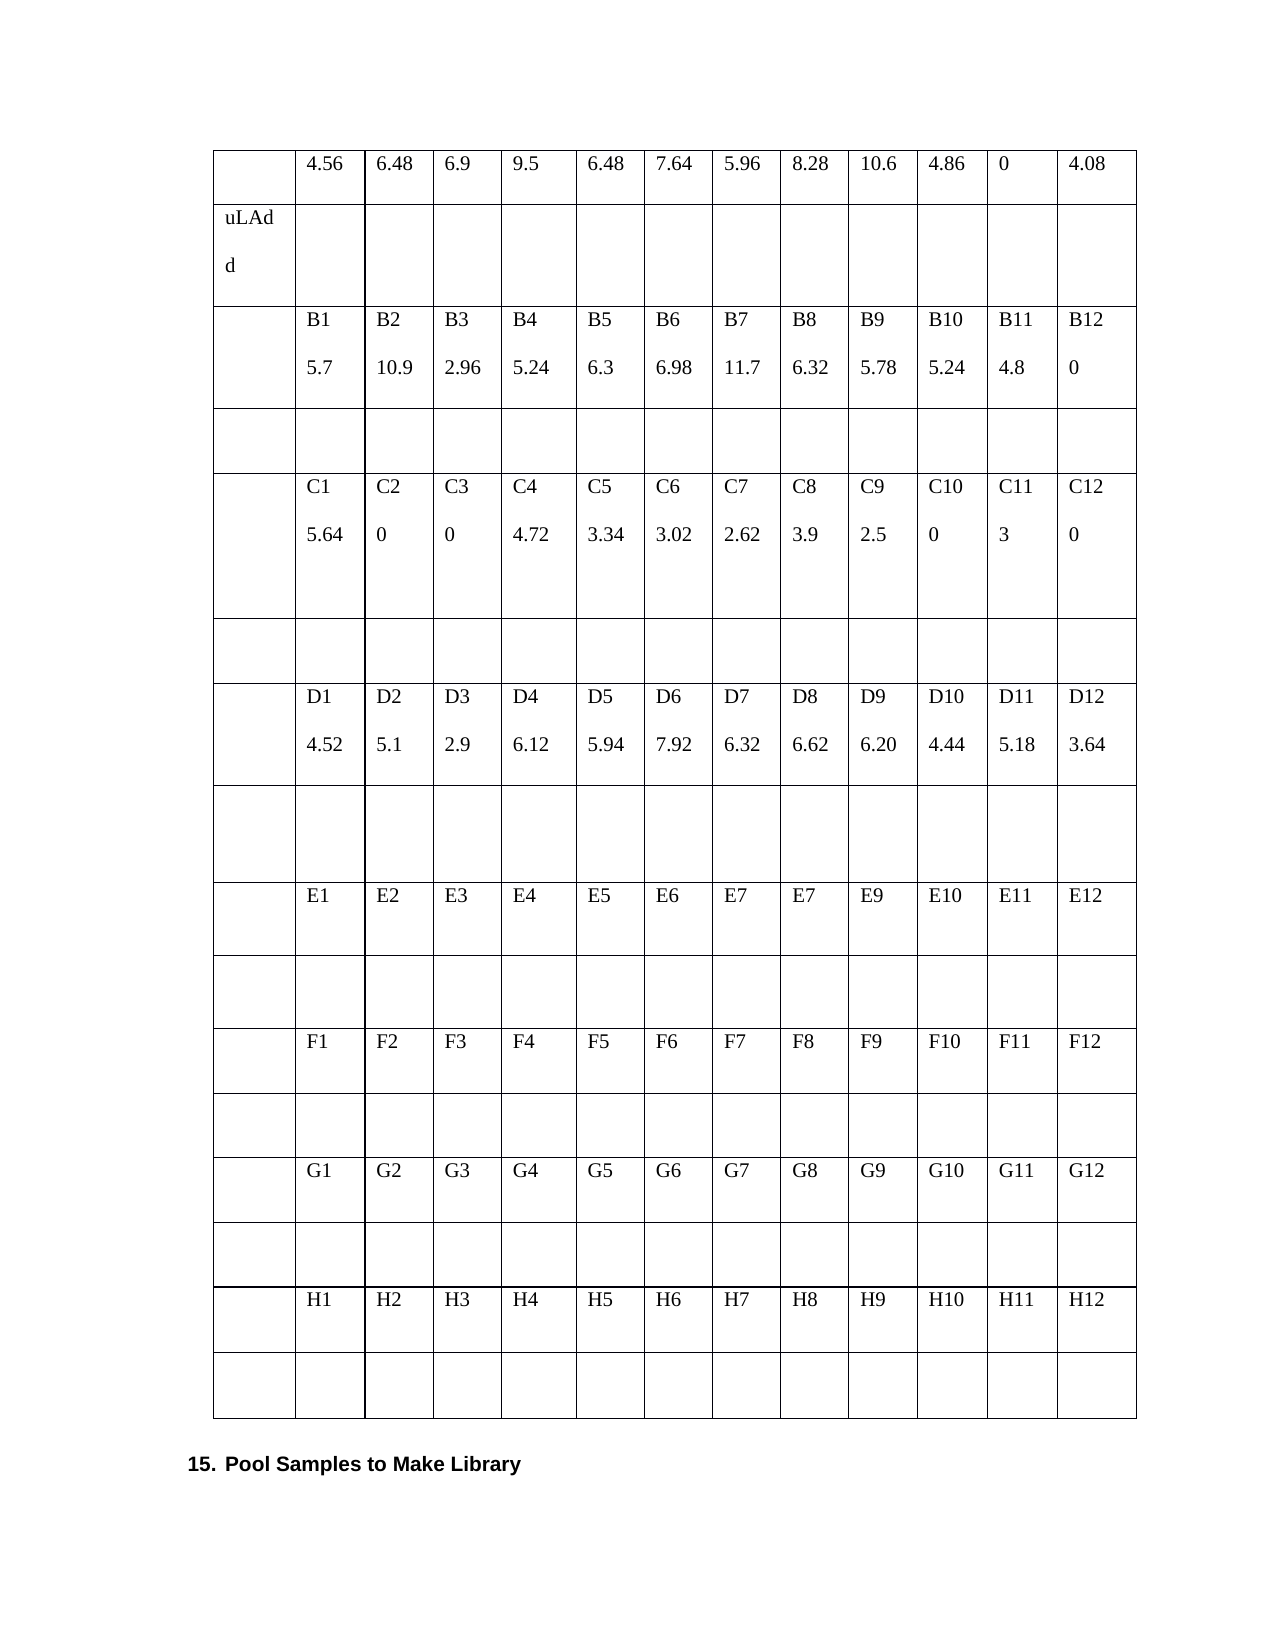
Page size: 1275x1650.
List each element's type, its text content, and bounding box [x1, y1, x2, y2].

table_cell [781, 1353, 848, 1417]
table_cell [296, 1094, 364, 1157]
table_cell F3 [434, 1029, 501, 1093]
table_cell [918, 956, 987, 1028]
table_cell G7 [713, 1158, 780, 1222]
table_cell F8 [781, 1029, 848, 1093]
table_cell [1058, 205, 1136, 306]
table_cell [502, 1353, 576, 1417]
table_cell D5 5.94 [577, 684, 644, 785]
table_cell G11 [988, 1158, 1057, 1222]
table_cell E12 [1058, 883, 1136, 955]
table_cell [713, 1094, 780, 1157]
table_cell [296, 1223, 364, 1286]
table_cell [577, 409, 644, 473]
table_cell C7 2.62 [713, 474, 780, 618]
table_cell [577, 1223, 644, 1286]
table_cell [988, 1223, 1057, 1286]
table_cell B5 6.3 [577, 307, 644, 407]
table_header A6 7.64 [645, 151, 712, 204]
table_cell [502, 956, 576, 1028]
table_cell [645, 956, 712, 1028]
table_cell [434, 1223, 501, 1286]
table_cell G8 [781, 1158, 848, 1222]
table_cell H1 [296, 1288, 364, 1352]
table_cell [713, 1223, 780, 1286]
table_cell B6 6.98 [645, 307, 712, 407]
table_cell E5 [577, 883, 644, 955]
table_cell E2 [366, 883, 433, 955]
table_cell [434, 409, 501, 473]
table_cell C11 3 [988, 474, 1057, 618]
table_cell [296, 205, 364, 306]
table_cell H9 [849, 1288, 917, 1352]
table_cell F6 [645, 1029, 712, 1093]
table_cell [849, 619, 917, 683]
table_cell [918, 409, 987, 473]
table_cell [713, 1353, 780, 1417]
table_header A10 4.86 [918, 151, 987, 204]
table_cell [988, 956, 1057, 1028]
table_cell [214, 1094, 295, 1157]
table_cell D1 4.52 [296, 684, 364, 785]
table_cell [214, 1158, 295, 1222]
table_cell D9 6.20 [849, 684, 917, 785]
table_cell B9 5.78 [849, 307, 917, 407]
table_cell [296, 786, 364, 882]
table_cell [988, 409, 1057, 473]
table_cell G4 [502, 1158, 576, 1222]
table_cell C10 0 [918, 474, 987, 618]
table_cell G10 [918, 1158, 987, 1222]
table_cell [214, 1029, 295, 1093]
table_cell [434, 205, 501, 306]
table_cell G6 [645, 1158, 712, 1222]
table_header A12 4.08 [1058, 151, 1136, 204]
table_header A4 9.5 [502, 151, 576, 204]
table_cell H7 [713, 1288, 780, 1352]
table_cell H4 [502, 1288, 576, 1352]
table_cell [296, 956, 364, 1028]
table_cell C4 4.72 [502, 474, 576, 618]
table_cell B3 2.96 [434, 307, 501, 407]
table_cell [781, 1223, 848, 1286]
table_cell F7 [713, 1029, 780, 1093]
table_cell uLAdd [214, 205, 295, 306]
table_cell H5 [577, 1288, 644, 1352]
table_cell [366, 786, 433, 882]
table_cell H8 [781, 1288, 848, 1352]
table_cell [577, 786, 644, 882]
table_cell F10 [918, 1029, 987, 1093]
table_cell E3 [434, 883, 501, 955]
table_cell D10 4.44 [918, 684, 987, 785]
table_cell B8 6.32 [781, 307, 848, 407]
table_cell [366, 1223, 433, 1286]
table_cell [849, 1094, 917, 1157]
table_cell H6 [645, 1288, 712, 1352]
table_header A8 8.28 [781, 151, 848, 204]
table_cell [214, 619, 295, 683]
table_cell [781, 956, 848, 1028]
table_cell [434, 1094, 501, 1157]
table_header A9 10.6 [849, 151, 917, 204]
table_cell [214, 684, 295, 785]
table_cell E7 [713, 883, 780, 955]
table_cell H12 [1058, 1288, 1136, 1352]
table_header A1 4.56 [296, 151, 364, 204]
table_cell [502, 1223, 576, 1286]
table_cell [645, 786, 712, 882]
table_cell D12 3.64 [1058, 684, 1136, 785]
table_cell [502, 786, 576, 882]
table_cell [645, 409, 712, 473]
table_cell [502, 205, 576, 306]
table_cell [214, 409, 295, 473]
table_cell D6 7.92 [645, 684, 712, 785]
table_cell [645, 205, 712, 306]
table_cell C9 2.5 [849, 474, 917, 618]
table_cell [434, 1353, 501, 1417]
table_cell [713, 409, 780, 473]
table_cell E1 [296, 883, 364, 955]
table_cell F2 [366, 1029, 433, 1093]
table_cell B11 4.8 [988, 307, 1057, 407]
table_cell B7 11.7 [713, 307, 780, 407]
table_cell [713, 619, 780, 683]
table_cell [713, 956, 780, 1028]
table_cell [1058, 409, 1136, 473]
table_cell [713, 786, 780, 882]
table_cell C1 5.64 [296, 474, 364, 618]
table_cell D2 5.1 [366, 684, 433, 785]
table_cell [1058, 1353, 1136, 1417]
table_cell G3 [434, 1158, 501, 1222]
table_cell F11 [988, 1029, 1057, 1093]
table_cell E6 [645, 883, 712, 955]
table_cell [849, 786, 917, 882]
table_cell C12 0 [1058, 474, 1136, 618]
table_cell B2 10.9 [366, 307, 433, 407]
table_cell [849, 205, 917, 306]
table_cell [988, 1353, 1057, 1417]
table_cell [918, 1353, 987, 1417]
table_cell [849, 1353, 917, 1417]
table_cell [781, 619, 848, 683]
table_cell [214, 1223, 295, 1286]
table_cell B10 5.24 [918, 307, 987, 407]
table_cell [918, 619, 987, 683]
table_header A7 5.96 [713, 151, 780, 204]
table_cell D4 6.12 [502, 684, 576, 785]
table_cell G5 [577, 1158, 644, 1222]
table_cell [1058, 1223, 1136, 1286]
table_cell [502, 409, 576, 473]
table_cell B12 0 [1058, 307, 1136, 407]
table_cell E7 [781, 883, 848, 955]
table_cell D8 6.62 [781, 684, 848, 785]
table_cell C5 3.34 [577, 474, 644, 618]
table_cell [988, 786, 1057, 882]
table_cell [577, 1094, 644, 1157]
table_cell [366, 205, 433, 306]
table_cell [577, 619, 644, 683]
table_cell [214, 474, 295, 618]
table_cell [988, 1094, 1057, 1157]
table_cell F4 [502, 1029, 576, 1093]
table_cell [296, 409, 364, 473]
table_cell [434, 786, 501, 882]
table_cell [781, 786, 848, 882]
table_cell D11 5.18 [988, 684, 1057, 785]
table_cell [781, 205, 848, 306]
table_cell G2 [366, 1158, 433, 1222]
table_cell D3 2.9 [434, 684, 501, 785]
table_cell [366, 409, 433, 473]
table_cell F5 [577, 1029, 644, 1093]
table_cell [434, 619, 501, 683]
table_cell [781, 409, 848, 473]
table_cell [781, 1094, 848, 1157]
list Pool Samples to Make Library [187, 1452, 1125, 1476]
table_cell E4 [502, 883, 576, 955]
table_cell [214, 883, 295, 955]
table_cell [502, 1094, 576, 1157]
table_cell [502, 619, 576, 683]
table_header A5 6.48 [577, 151, 644, 204]
table_cell [366, 956, 433, 1028]
table_cell [1058, 956, 1136, 1028]
table_cell H10 [918, 1288, 987, 1352]
table_cell [214, 956, 295, 1028]
table_cell F9 [849, 1029, 917, 1093]
table_cell [849, 956, 917, 1028]
table_cell [214, 786, 295, 882]
table_header A2 6.48 [366, 151, 433, 204]
table_cell [577, 205, 644, 306]
table_cell [1058, 619, 1136, 683]
table_cell [366, 1094, 433, 1157]
table_cell [645, 1223, 712, 1286]
table_cell [214, 307, 295, 407]
table_cell [988, 205, 1057, 306]
table_cell [214, 1353, 295, 1417]
table_cell [645, 619, 712, 683]
table_cell B1 5.7 [296, 307, 364, 407]
table_cell [713, 205, 780, 306]
table_cell D7 6.32 [713, 684, 780, 785]
table_cell C2 0 [366, 474, 433, 618]
table_cell G1 [296, 1158, 364, 1222]
table_cell [366, 619, 433, 683]
table_cell C3 0 [434, 474, 501, 618]
table_cell [849, 409, 917, 473]
table_cell C8 3.9 [781, 474, 848, 618]
table_cell [1058, 1094, 1136, 1157]
table_cell [296, 619, 364, 683]
table_cell [645, 1094, 712, 1157]
table_cell E9 [849, 883, 917, 955]
table_cell [577, 1353, 644, 1417]
table_header A3 6.9 [434, 151, 501, 204]
table_cell E10 [918, 883, 987, 955]
table_cell [296, 1353, 364, 1417]
table_cell G9 [849, 1158, 917, 1222]
table_cell H11 [988, 1288, 1057, 1352]
table_cell C6 3.02 [645, 474, 712, 618]
table_cell B4 5.24 [502, 307, 576, 407]
table_header Conc [214, 151, 295, 204]
table_header A11 0 [988, 151, 1057, 204]
table_cell [645, 1353, 712, 1417]
table_cell H2 [366, 1288, 433, 1352]
table_cell [577, 956, 644, 1028]
table_cell F12 [1058, 1029, 1136, 1093]
table_cell [1058, 786, 1136, 882]
table_cell H3 [434, 1288, 501, 1352]
table_cell [849, 1223, 917, 1286]
table_cell [214, 1288, 295, 1352]
table_cell G12 [1058, 1158, 1136, 1222]
table_cell [918, 205, 987, 306]
table_cell F1 [296, 1029, 364, 1093]
table_cell [918, 786, 987, 882]
table_cell [918, 1094, 987, 1157]
table_cell [366, 1353, 433, 1417]
table_cell E11 [988, 883, 1057, 955]
table_cell [988, 619, 1057, 683]
table_cell [918, 1223, 987, 1286]
table_cell [434, 956, 501, 1028]
